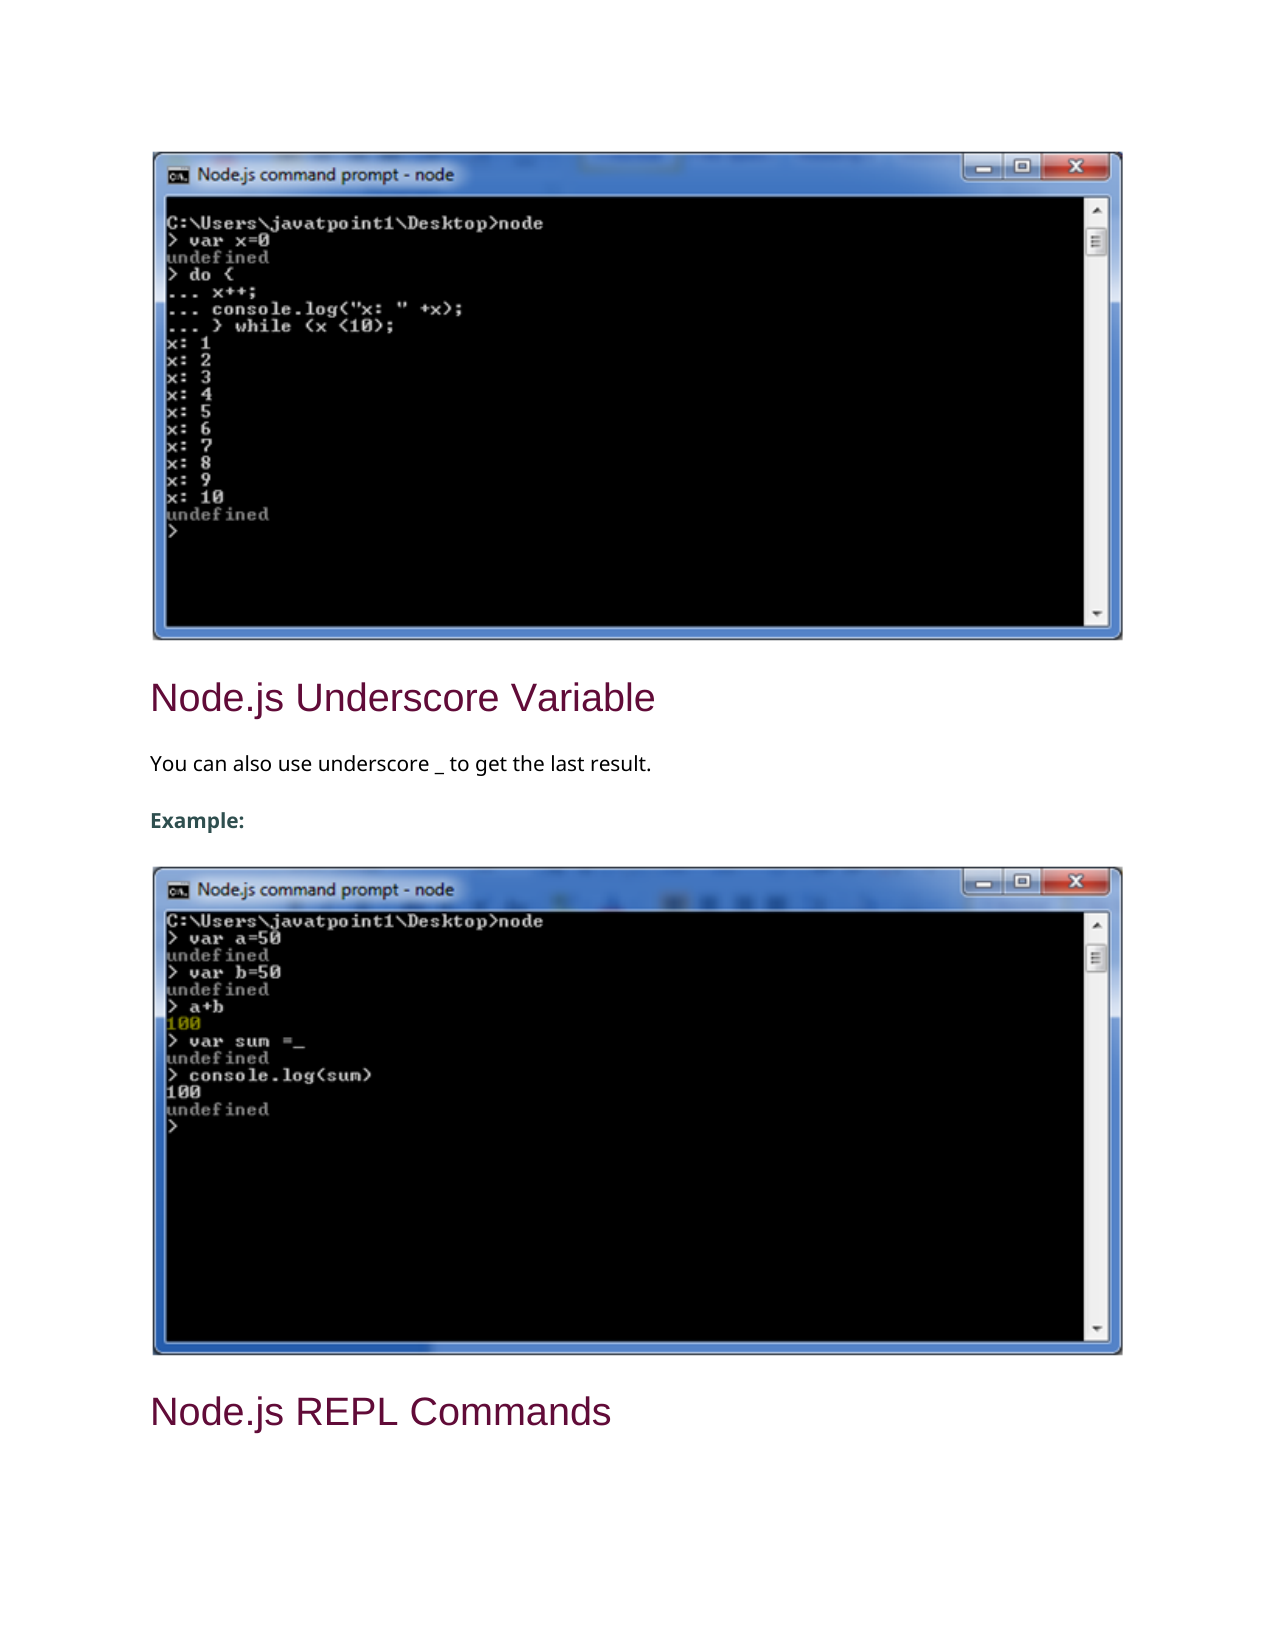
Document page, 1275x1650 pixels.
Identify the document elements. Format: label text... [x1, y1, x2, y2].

text Example: [150, 807, 1125, 835]
text You can also use underscore _ to get the last result. [150, 749, 1125, 777]
picture [150, 150, 1125, 645]
text Node.js REPL Commands [150, 1388, 1125, 1434]
picture [150, 864, 1125, 1360]
text Node.js Underscore Variable [150, 674, 1125, 720]
